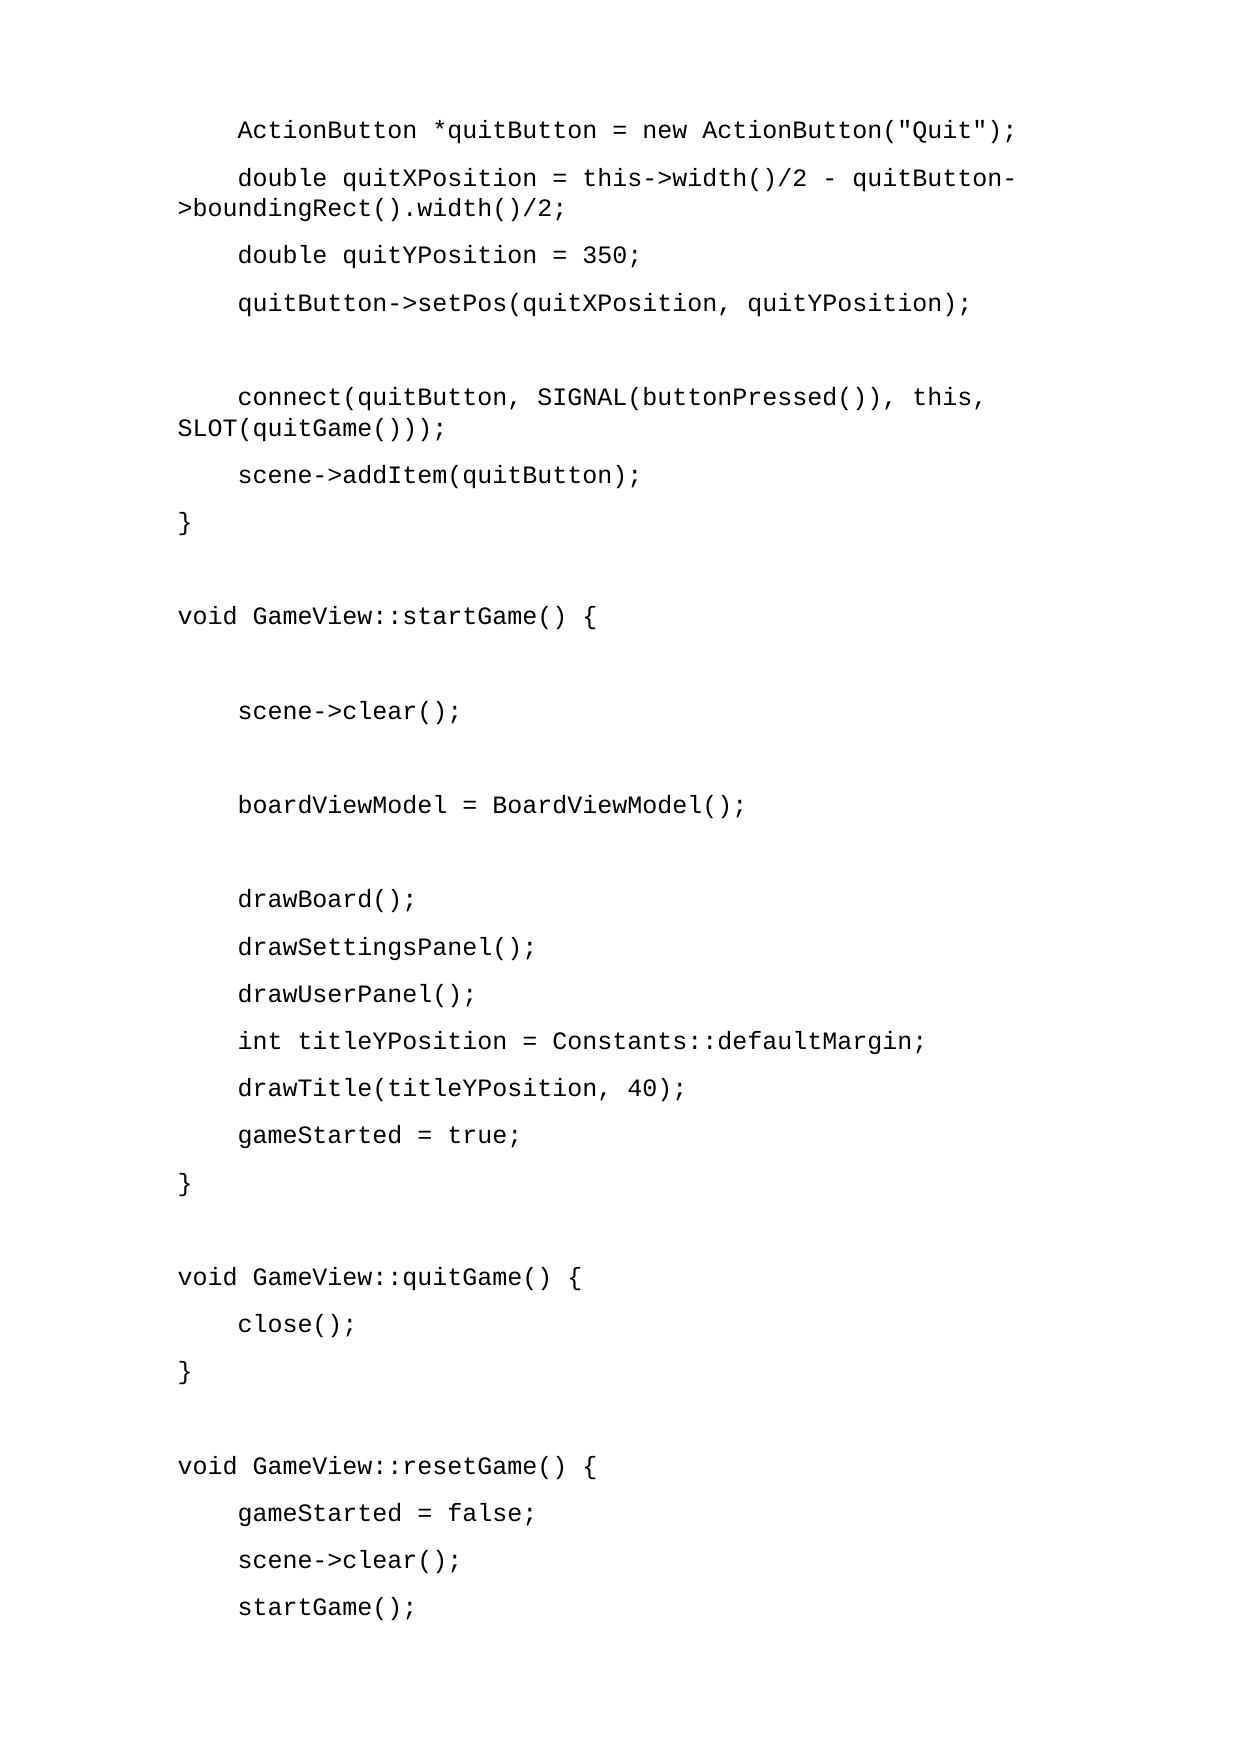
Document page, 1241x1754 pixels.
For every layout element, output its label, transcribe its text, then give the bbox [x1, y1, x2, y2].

text scene->addItem(quitButton); [177, 462, 1152, 491]
text } [177, 1170, 1152, 1198]
text double quitYPosition = 350; [177, 243, 1152, 271]
text void GameView::resetGame() { [177, 1453, 1152, 1482]
text } [177, 1359, 1152, 1387]
text gameStarted = true; [177, 1123, 1152, 1151]
text gameStarted = false; [177, 1500, 1152, 1529]
text scene->clear(); [177, 1548, 1152, 1576]
text ActionButton *quitButton = new ActionButton("Quit"); [177, 118, 1152, 146]
text startGame(); [177, 1595, 1152, 1623]
text quitButton->setPos(quitXPosition, quitYPosition); [177, 290, 1152, 318]
text double quitXPosition = this->width()/2 - quitButton->boundingRect().width()/2; [177, 165, 1152, 224]
text drawBoard(); [177, 887, 1152, 915]
text boardViewModel = BoardViewModel(); [177, 793, 1152, 821]
text } [177, 509, 1152, 538]
text int titleYPosition = Constants::defaultMargin; [177, 1028, 1152, 1057]
text close(); [177, 1312, 1152, 1340]
text void GameView::startGame() { [177, 604, 1152, 632]
text drawUserPanel(); [177, 981, 1152, 1010]
text scene->clear(); [177, 698, 1152, 727]
text void GameView::quitGame() { [177, 1264, 1152, 1293]
text connect(quitButton, SIGNAL(buttonPressed()), this, SLOT(quitGame())); [177, 384, 1152, 443]
text drawSettingsPanel(); [177, 934, 1152, 962]
text drawTitle(titleYPosition, 40); [177, 1076, 1152, 1104]
